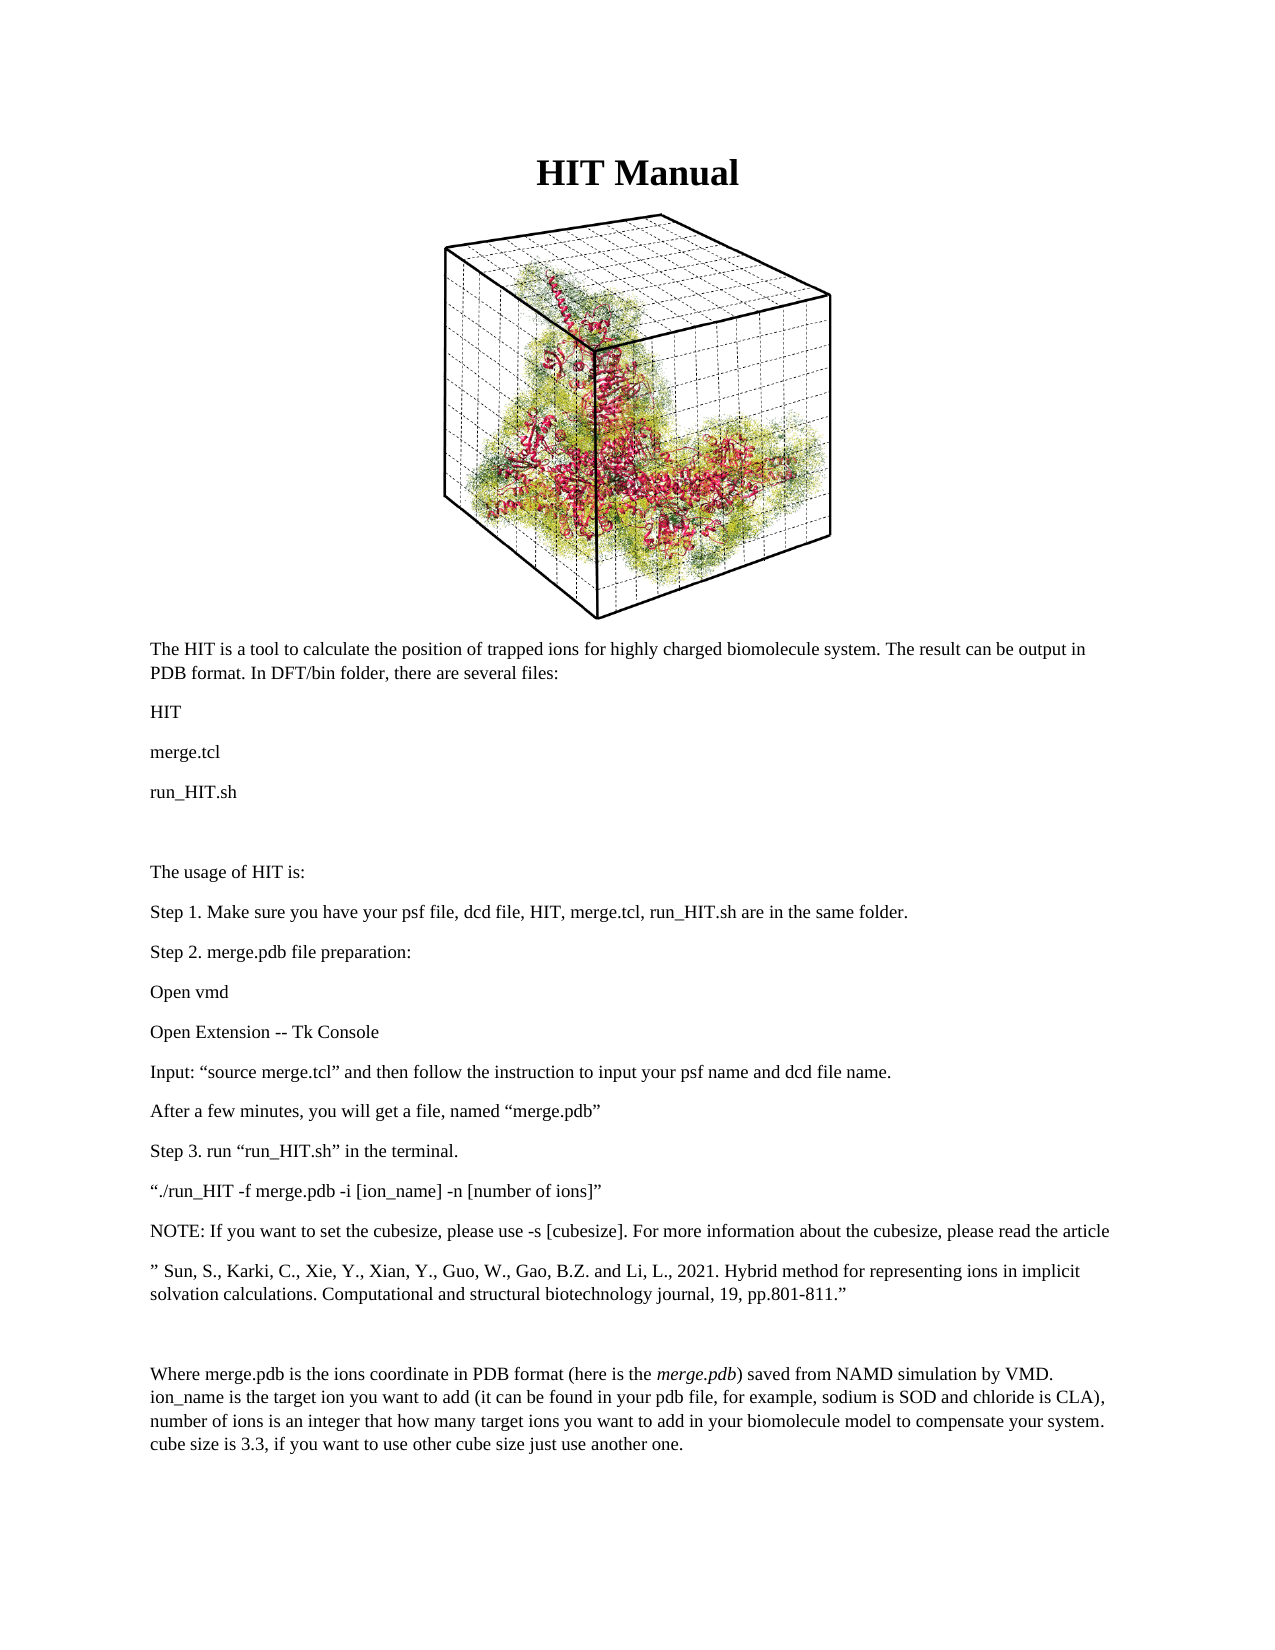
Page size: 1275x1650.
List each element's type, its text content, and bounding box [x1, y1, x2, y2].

text “./run_HIT -f merge.pdb -i [ion_name] -n [number of ions]” [150, 1180, 1125, 1202]
text Open vmd [150, 981, 1125, 1002]
text Step 3. run “run_HIT.sh” in the terminal. [150, 1140, 1125, 1162]
text Step 2. merge.pdb file preparation: [150, 941, 1125, 962]
text HIT Manual [150, 150, 1125, 193]
text ” Sun, S., Karki, C., Xie, Y., Xian, Y., Guo, W., Gao, B.Z. and Li, L., 2021. Hybrid method for representing ions in implicit solvation calculations. Computational and structural biotechnology journal, 19, pp.801-811.” [150, 1260, 1125, 1305]
text The HIT is a tool to calculate the position of trapped ions for highly charged biomolecule system. The result can be output in PDB format. In DFT/bin folder, there are several files: [150, 638, 1125, 683]
text Step 1. Make sure you have your psf file, dcd file, HIT, merge.tcl, run_HIT.sh are in the same folder. [150, 901, 1125, 922]
text run_HIT.sh [150, 781, 1125, 803]
text HIT [150, 701, 1125, 723]
text Where merge.pdb is the ions coordinate in PDB format (here is the merge.pdb) saved from NAMD simulation by VMD. ion_name is the target ion you want to add (it can be found in your pdb file, for example, sodium is SOD and chloride is CLA), number of ions is an integer that how many target ions you want to add in your biomolecule model to compensate your system. cube size is 3.3, if you want to use other cube size just use another one. [150, 1363, 1125, 1454]
text Open Extension -- Tk Console [150, 1021, 1125, 1042]
text Input: “source merge.tcl” and then follow the instruction to input your psf name and dcd file name. [150, 1061, 1125, 1082]
text merge.tcl [150, 741, 1125, 763]
text NOTE: If you want to set the cubesize, please use -s [cubesize]. For more information about the cubesize, please read the article [150, 1220, 1125, 1242]
text After a few minutes, you will get a file, named “merge.pdb” [150, 1100, 1125, 1122]
picture [443, 213, 832, 620]
text The usage of HIT is: [150, 861, 1125, 883]
